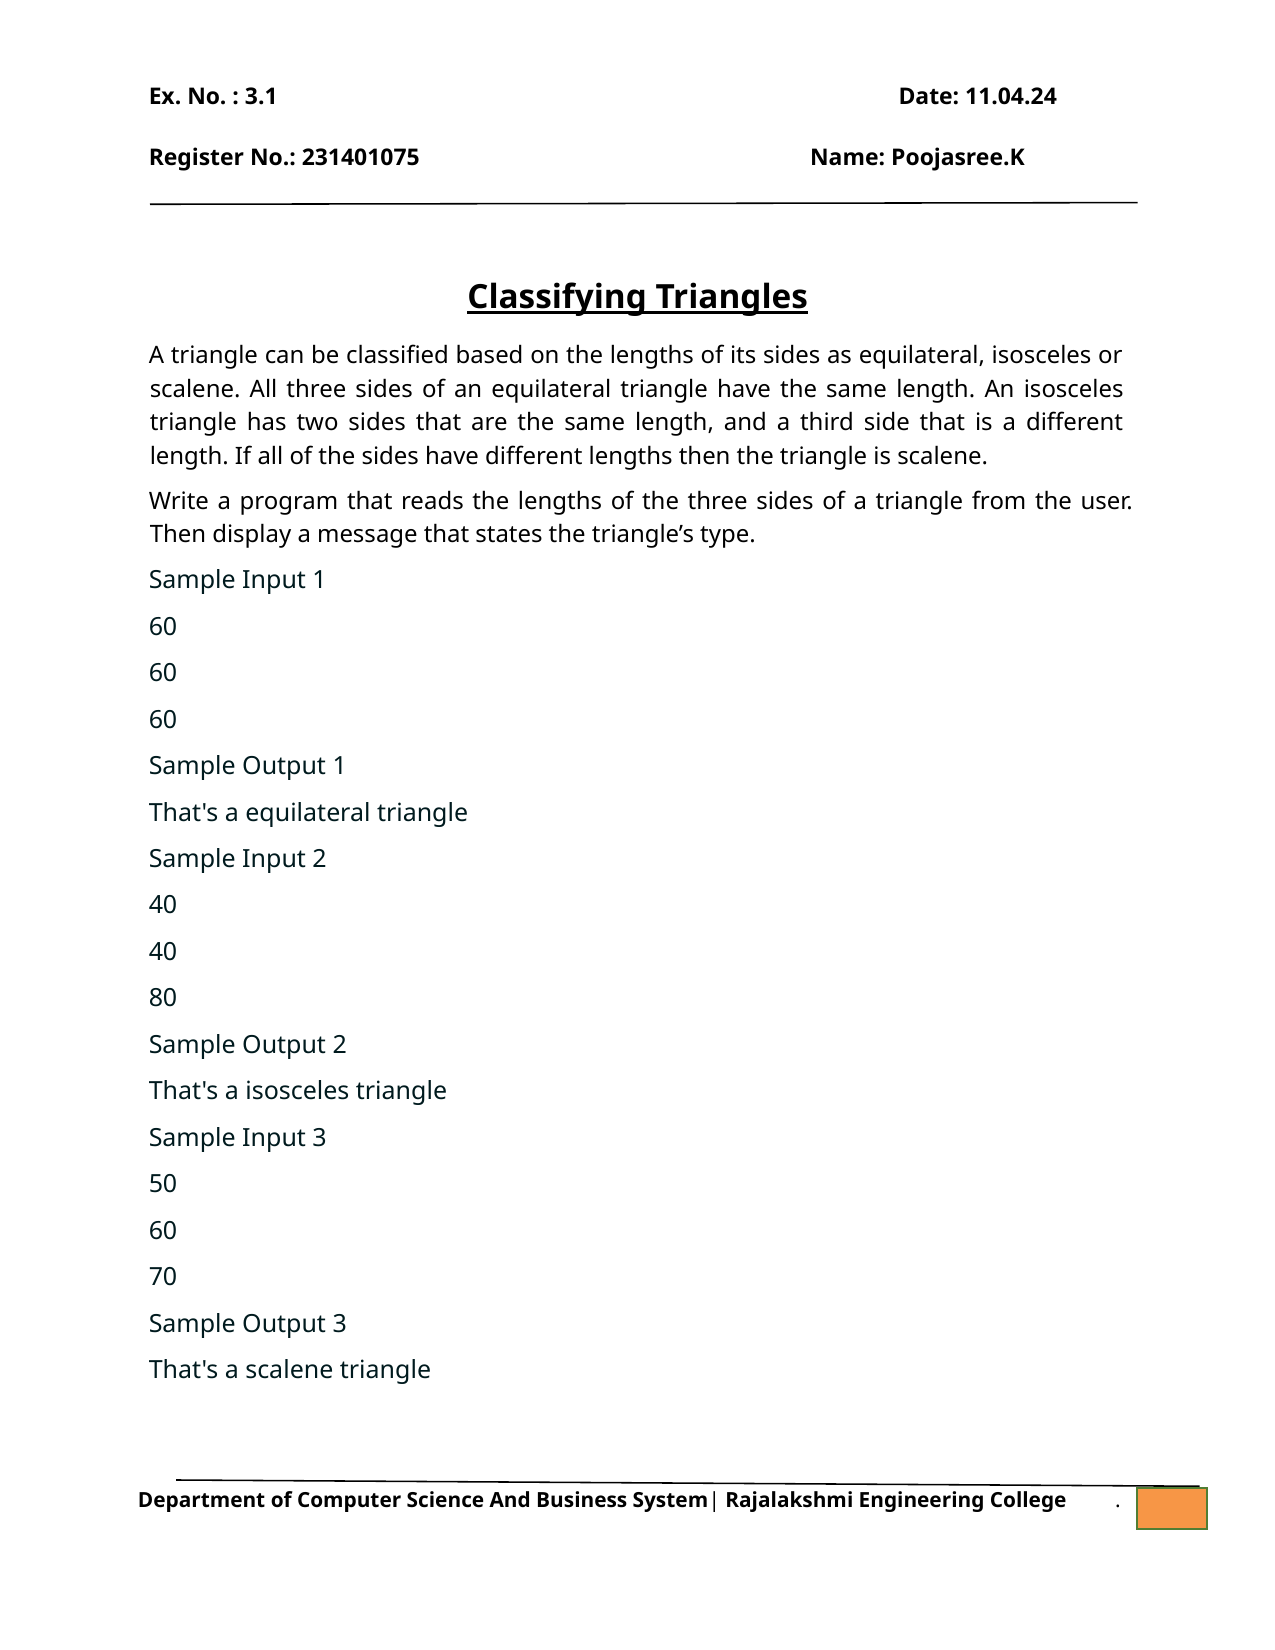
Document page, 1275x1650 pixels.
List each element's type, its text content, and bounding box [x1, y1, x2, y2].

text Ex. No. : 3.1 Date: 11.04.24 [148, 80, 1135, 111]
text Sample Input 2 [148, 841, 1135, 875]
text Register No.: 231401075 Name: Poojasree.K [148, 141, 1135, 172]
text That's a scalene triangle [148, 1352, 1135, 1386]
text Write a program that reads the lengths of the three sides of a triangle from the user. Then display a message that states the triangle’s type. [148, 483, 1135, 549]
text Sample Output 2 [148, 1027, 1135, 1061]
text That's a equilateral triangle [148, 794, 1135, 828]
text 60 [148, 655, 1135, 689]
text A triangle can be classified based on the lengths of its sides as equilateral, isosceles or scalene. All three sides of an equilateral triangle have the same length. An isosceles triangle has two sides that are the same length, and a third side that is a different length. If all of the sides have different lengths then the triangle is scalene. [148, 338, 1125, 471]
text 80 [148, 980, 1135, 1014]
text 60 [148, 701, 1135, 735]
text That's a isosceles triangle [148, 1073, 1135, 1107]
text 60 [148, 608, 1135, 642]
text Sample Output 1 [148, 748, 1135, 782]
text Sample Output 3 [148, 1305, 1135, 1339]
text 40 [148, 934, 1135, 968]
text Classifying Triangles [150, 273, 1125, 318]
text 50 [148, 1166, 1135, 1200]
text 40 [148, 887, 1135, 921]
text 70 [148, 1259, 1135, 1293]
text Sample Input 1 [148, 562, 1135, 596]
text 60 [148, 1212, 1135, 1246]
text Sample Input 3 [148, 1119, 1135, 1153]
